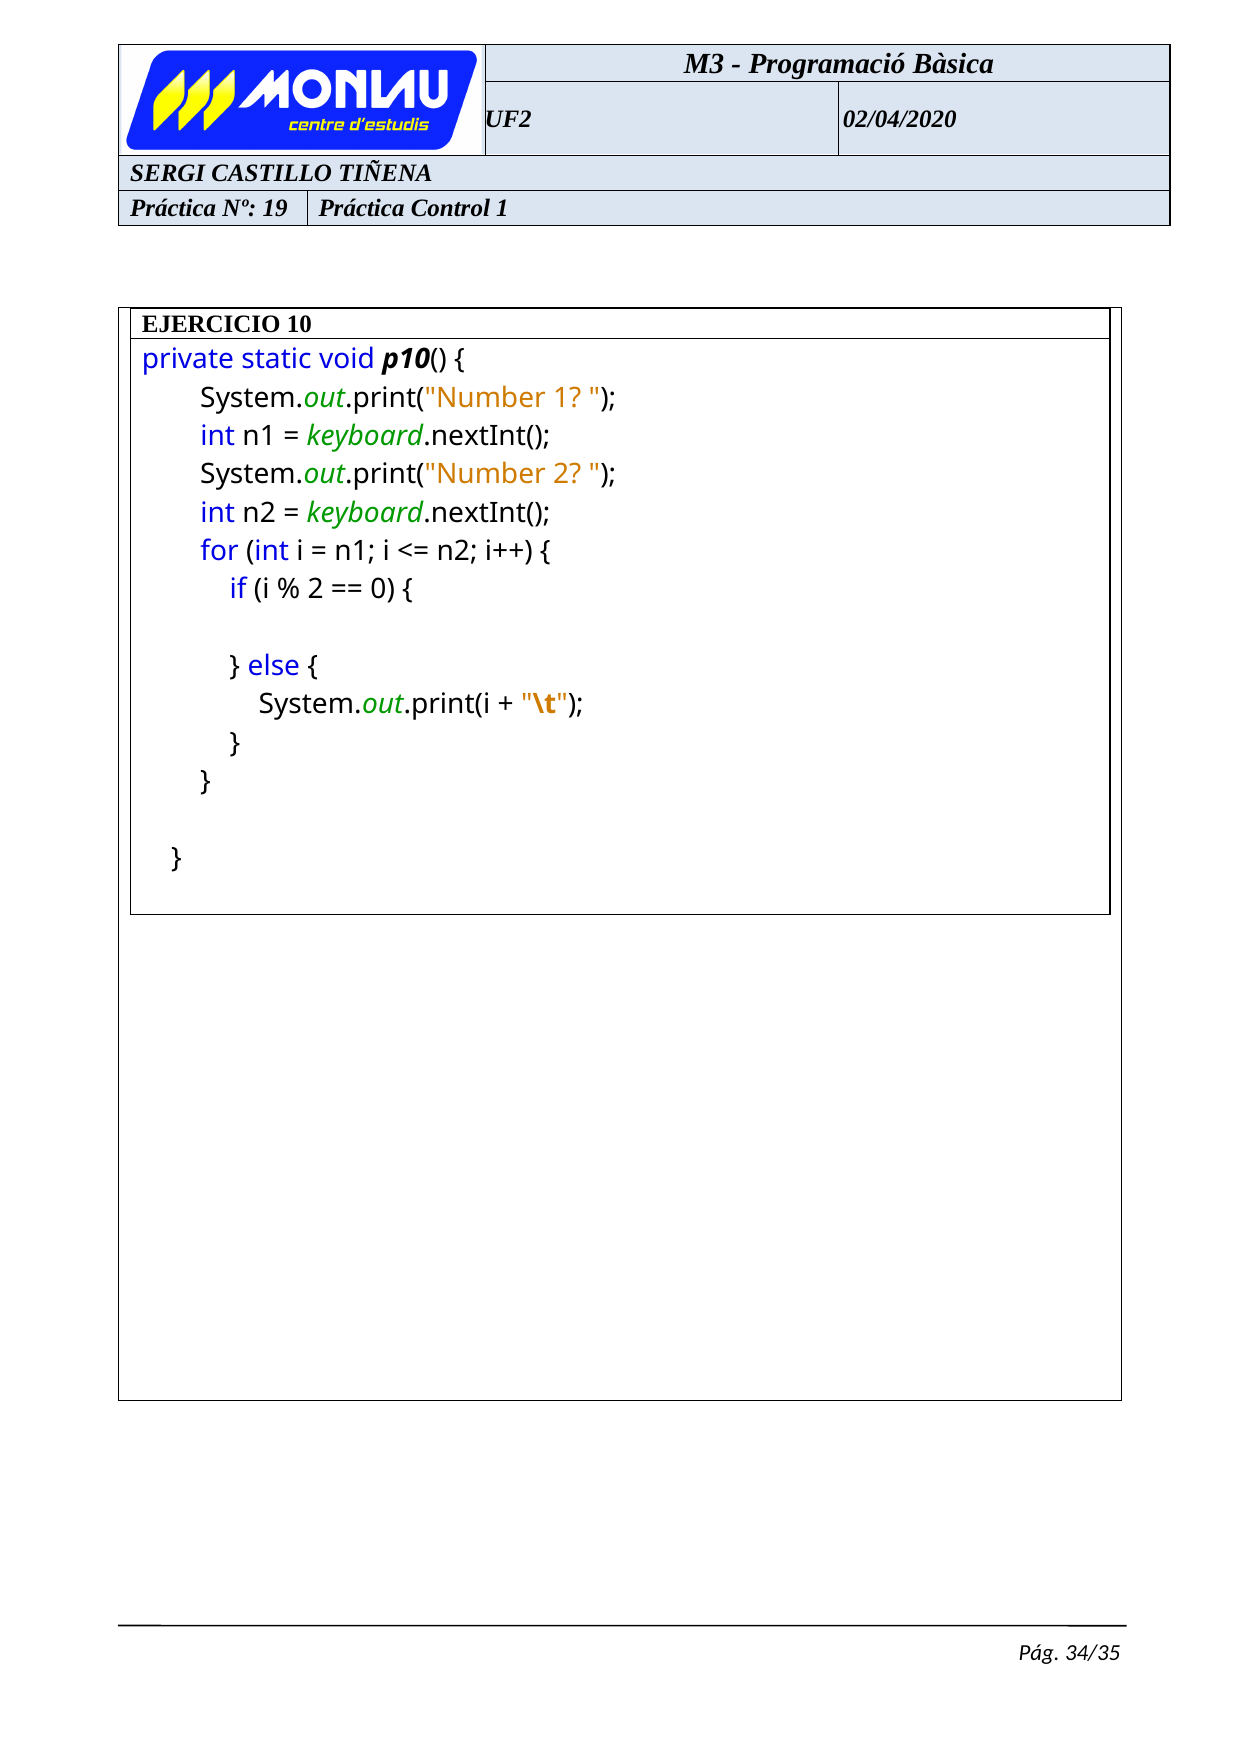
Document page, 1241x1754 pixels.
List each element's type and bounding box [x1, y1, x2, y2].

table_header [119, 308, 1121, 1399]
picture [121, 45, 482, 155]
